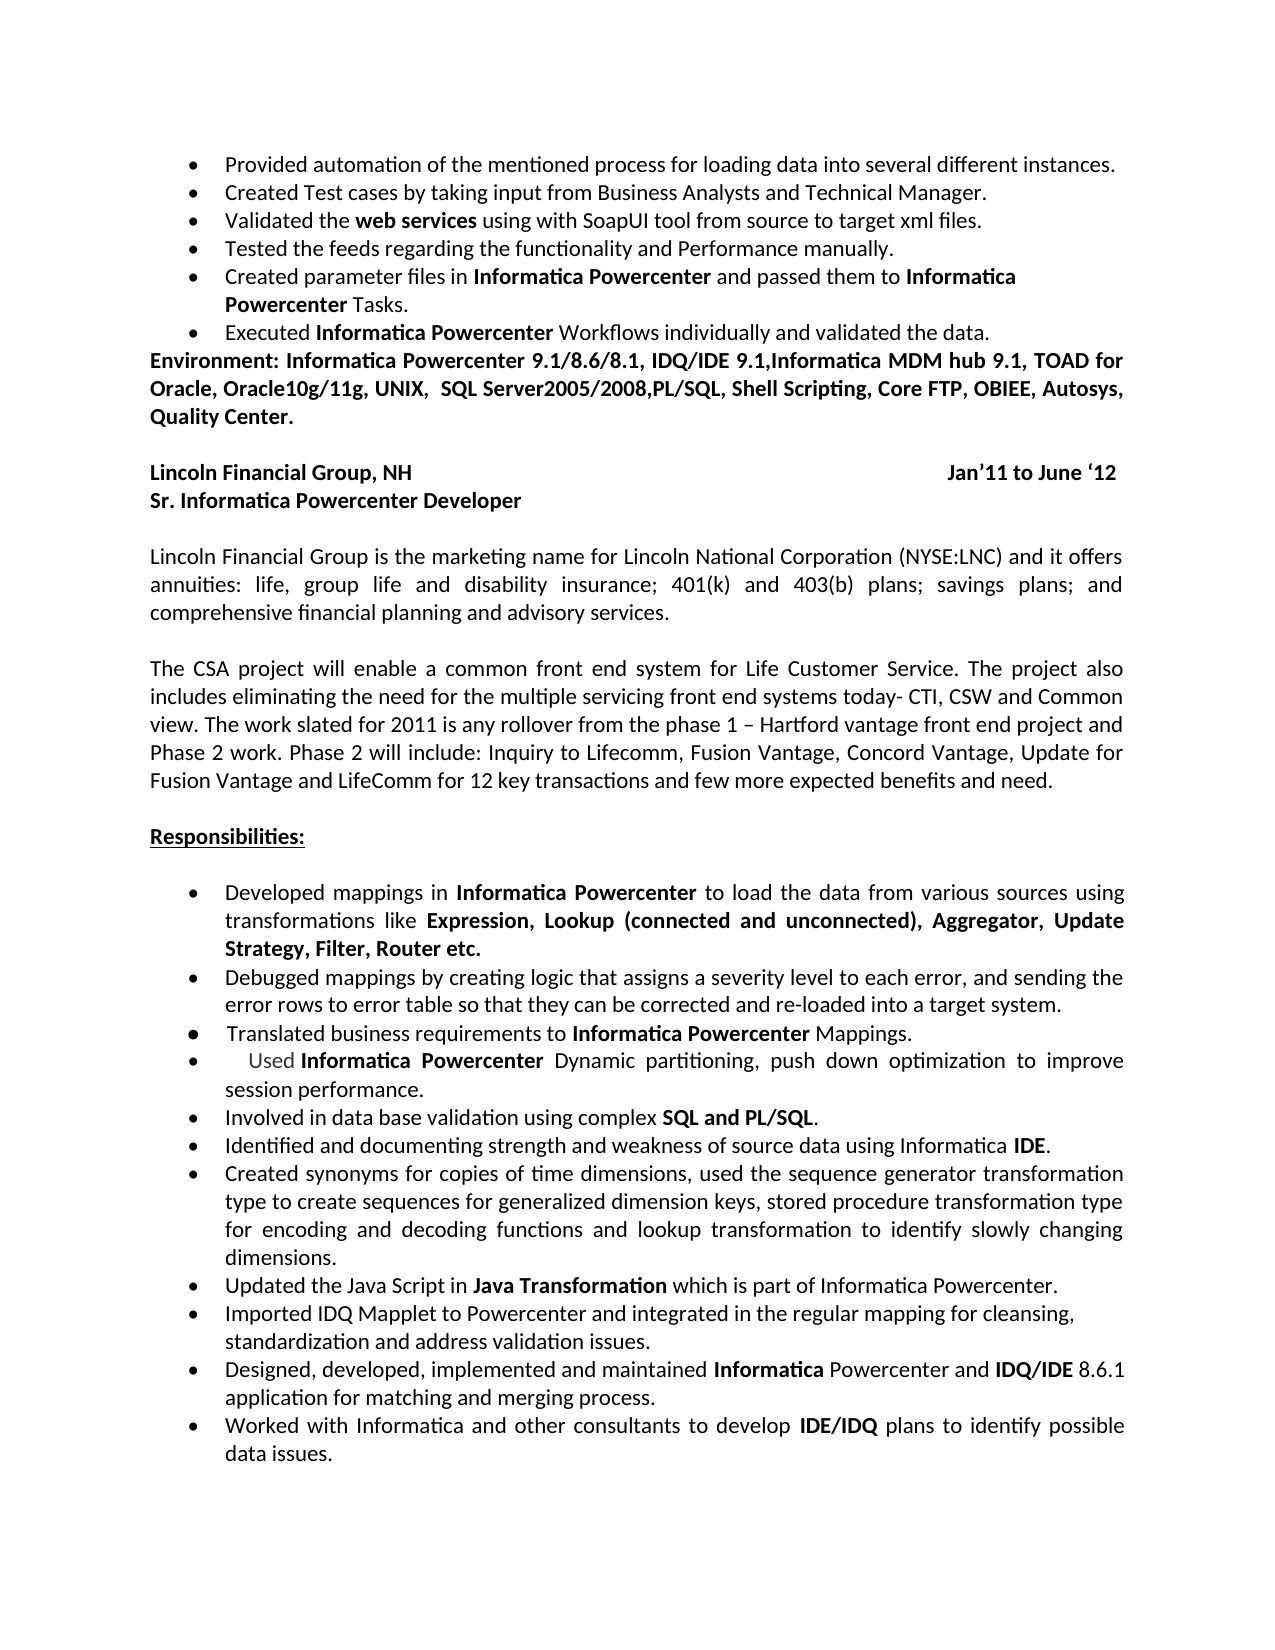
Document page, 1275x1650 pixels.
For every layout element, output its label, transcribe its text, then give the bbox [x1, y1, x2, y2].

list Designed, developed, implemented and maintained Informatica Powercenter and IDQ/IDE 8.6.1 application for matching and merging process. [187, 1355, 1125, 1411]
list Executed Informatica Powercenter Workflows individually and validated the data. [187, 318, 1125, 346]
list Involved in data base validation using complex SQL and PL/SQL. [187, 1103, 1125, 1131]
text Lincoln Financial Group, NH Jan’11 to June ‘12 [150, 458, 1125, 486]
list Provided automation of the mentioned process for loading data into several different instances. [187, 150, 1125, 178]
list Created parameter files in Informatica Powercenter and passed them to Informatica Powercenter Tasks. [187, 262, 1125, 318]
list Worked with Informatica and other consultants to develop IDE/IDQ plans to identify possible data issues. [187, 1411, 1125, 1467]
list Tested the feeds regarding the functionality and Performance manually. [187, 234, 1125, 262]
list Created synonyms for copies of time dimensions, used the sequence generator transformation type to create sequences for generalized dimension keys, stored procedure transformation type for encoding and decoding functions and lookup transformation to identify slowly changing dimensions. [187, 1159, 1125, 1271]
list Translated business requirements to Informatica Powercenter Mappings. [187, 1019, 1125, 1047]
text Responsibilities: [150, 822, 1080, 851]
list Validated the web services using with SoapUI tool from source to target xml files. [187, 206, 1125, 234]
list Identified and documenting strength and weakness of source data using Informatica IDE. [187, 1131, 1125, 1159]
list Updated the Java Script in Java Transformation which is part of Informatica Powercenter. [187, 1271, 1125, 1299]
list Imported IDQ Mapplet to Powercenter and integrated in the regular mapping for cleansing, standardization and address validation issues. [187, 1299, 1125, 1355]
list Used Informatica Powercenter Dynamic partitioning, push down optimization to improve session performance. [187, 1047, 1125, 1103]
text Lincoln Financial Group is the marketing name for Lincoln National Corporation (NYSE:LNC) and it offers annuities: life, group life and disability insurance; 401(k) and 403(b) plans; savings plans; and comprehensive financial planning and advisory services. [150, 542, 1125, 626]
list Created Test cases by taking input from Business Analysts and Technical Manager. [187, 178, 1125, 206]
text Environment: Informatica Powercenter 9.1/8.6/8.1, IDQ/IDE 9.1,Informatica MDM hub 9.1, TOAD for Oracle, Oracle10g/11g, UNIX, SQL Server2005/2008,PL/SQL, Shell Scripting, Core FTP, OBIEE, Autosys, Quality Center. [150, 346, 1125, 430]
list Debugged mappings by creating logic that assigns a severity level to each error, and sending the error rows to error table so that they can be corrected and re-loaded into a target system. [187, 963, 1125, 1019]
list Developed mappings in Informatica Powercenter to load the data from various sources using transformations like Expression, Lookup (connected and unconnected), Aggregator, Update Strategy, Filter, Router etc. [187, 878, 1125, 963]
text Sr. Informatica Powercenter Developer [150, 486, 1125, 514]
text The CSA project will enable a common front end system for Life Customer Service. The project also includes eliminating the need for the multiple servicing front end systems today- CTI, CSW and Common view. The work slated for 2011 is any rollover from the phase 1 – Hartford vantage front end project and Phase 2 work. Phase 2 will include: Inquiry to Lifecomm, Fusion Vantage, Concord Vantage, Update for Fusion Vantage and LifeComm for 12 key transactions and few more expected benefits and need. [150, 654, 1125, 794]
